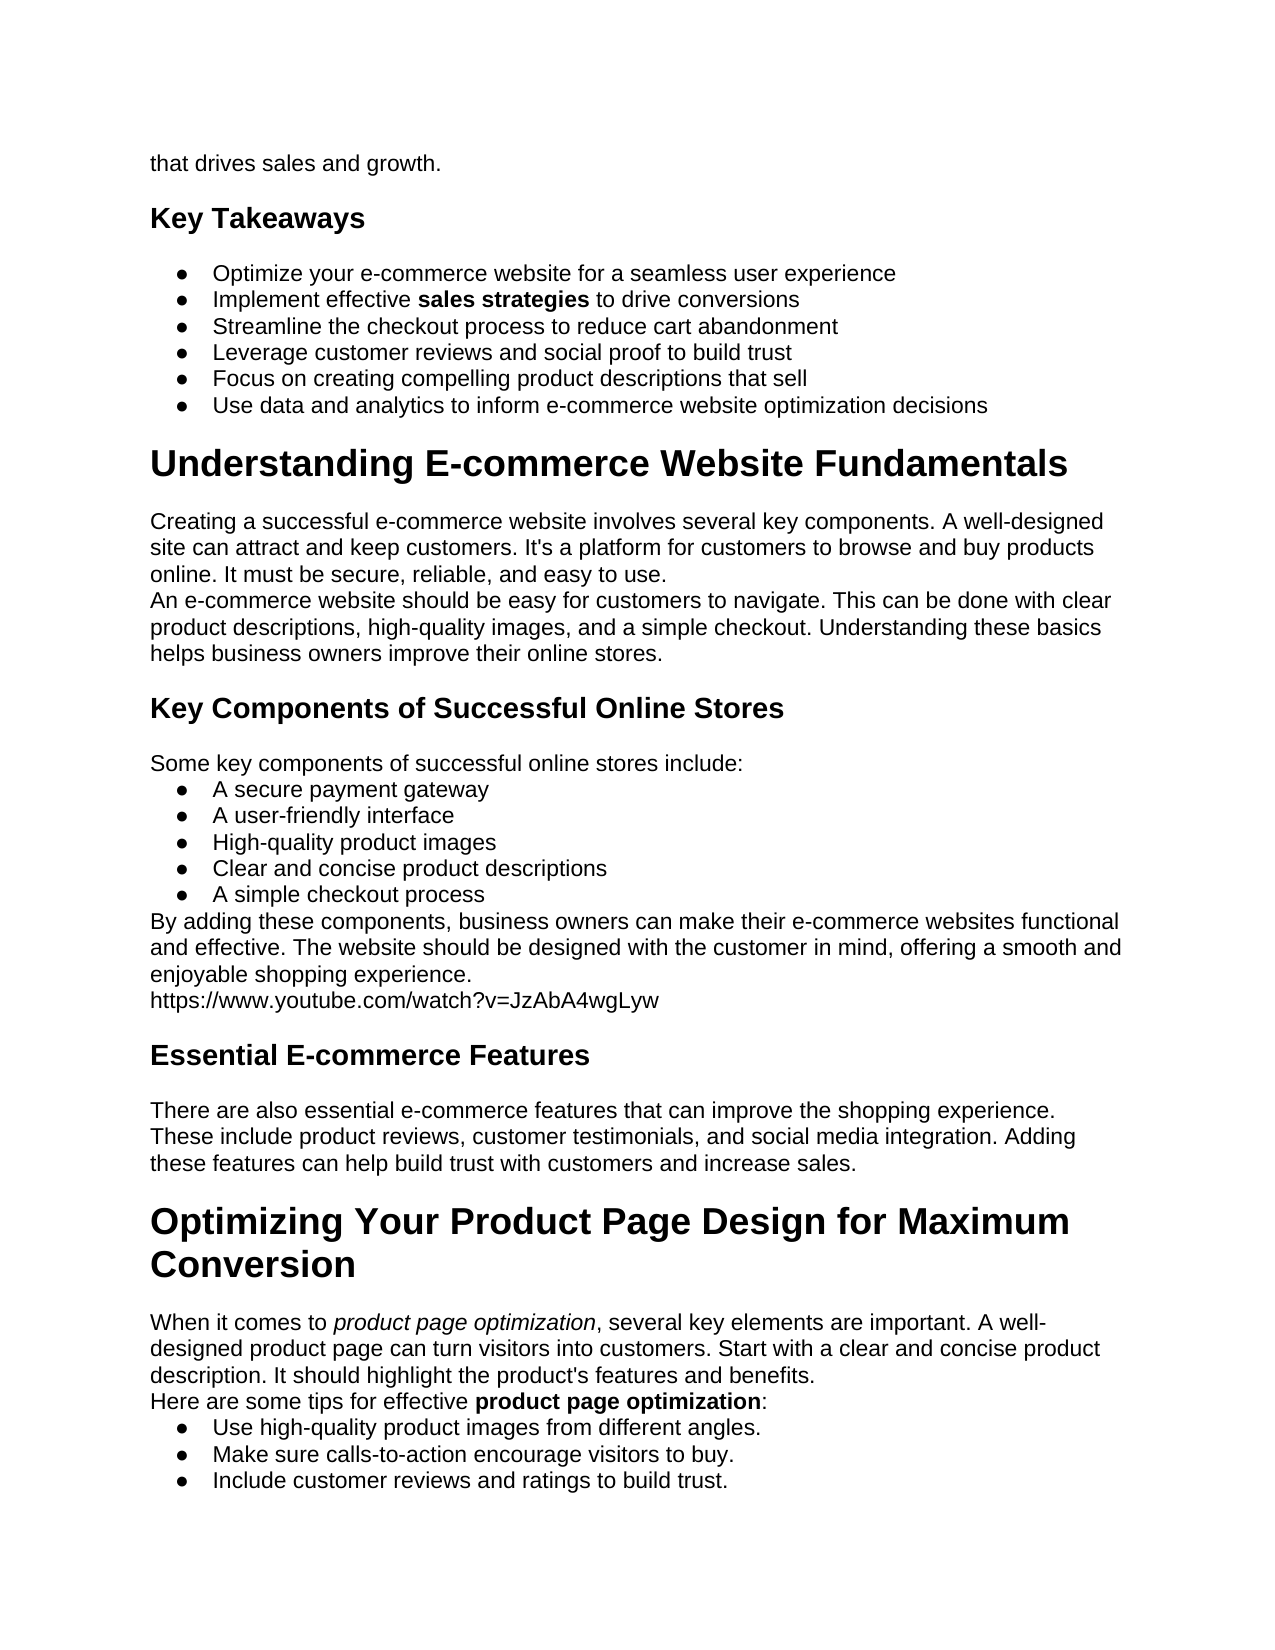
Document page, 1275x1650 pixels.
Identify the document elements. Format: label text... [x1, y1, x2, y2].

list Streamline the checkout process to reduce cart abandonment [175, 313, 1125, 339]
subtitle Essential E-commerce Features [150, 1038, 1125, 1072]
list A simple checkout process [175, 881, 1125, 908]
list Optimize your e-commerce website for a seamless user experience [175, 260, 1125, 286]
subtitle Key Components of Successful Online Stores [150, 691, 1125, 725]
list Leverage customer reviews and social proof to build trust [175, 339, 1125, 365]
subtitle Optimizing Your Product Page Design for Maximum Conversion [150, 1199, 1125, 1286]
list Clear and concise product descriptions [175, 855, 1125, 881]
text By adding these components, business owners can make their e-commerce websites functional and effective. The website should be designed with the customer in mind, offering a smooth and enjoyable shopping experience. [150, 908, 1125, 987]
list Use high-quality product images from different angles. [175, 1414, 1125, 1441]
list Use data and analytics to inform e-commerce website optimization decisions [175, 392, 1125, 418]
subtitle Key Takeaways [150, 201, 1125, 235]
text An e-commerce website should be easy for customers to navigate. This can be done with clear product descriptions, high-quality images, and a simple checkout. Understanding these basics helps business owners improve their online stores. [150, 587, 1125, 666]
list Include customer reviews and ratings to build trust. [175, 1467, 1125, 1493]
text Some key components of successful online stores include: [150, 750, 1125, 776]
list Implement effective sales strategies to drive conversions [175, 286, 1125, 313]
subtitle Understanding E-commerce Website Fundamentals [150, 441, 1125, 484]
list Focus on creating compelling product descriptions that sell [175, 365, 1125, 392]
text Creating a successful e-commerce website involves several key components. A well-designed site can attract and keep customers. It's a platform for customers to browse and buy products online. It must be secure, reliable, and easy to use. [150, 508, 1125, 587]
list A user-friendly interface [175, 802, 1125, 829]
text https://www.youtube.com/watch?v=JzAbA4wgLyw [150, 987, 1125, 1013]
text When it comes to product page optimization, several key elements are important. A well-designed product page can turn visitors into customers. Start with a clear and concise product description. It should highlight the product's features and benefits. [150, 1309, 1125, 1388]
text Here are some tips for effective product page optimization: [150, 1388, 1125, 1414]
list A secure payment gateway [175, 776, 1125, 802]
list High-quality product images [175, 829, 1125, 855]
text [150, 150, 1125, 176]
list Make sure calls-to-action encourage visitors to buy. [175, 1441, 1125, 1467]
text There are also essential e-commerce features that can improve the shopping experience. These include product reviews, customer testimonials, and social media integration. Adding these features can help build trust with customers and increase sales. [150, 1097, 1125, 1176]
